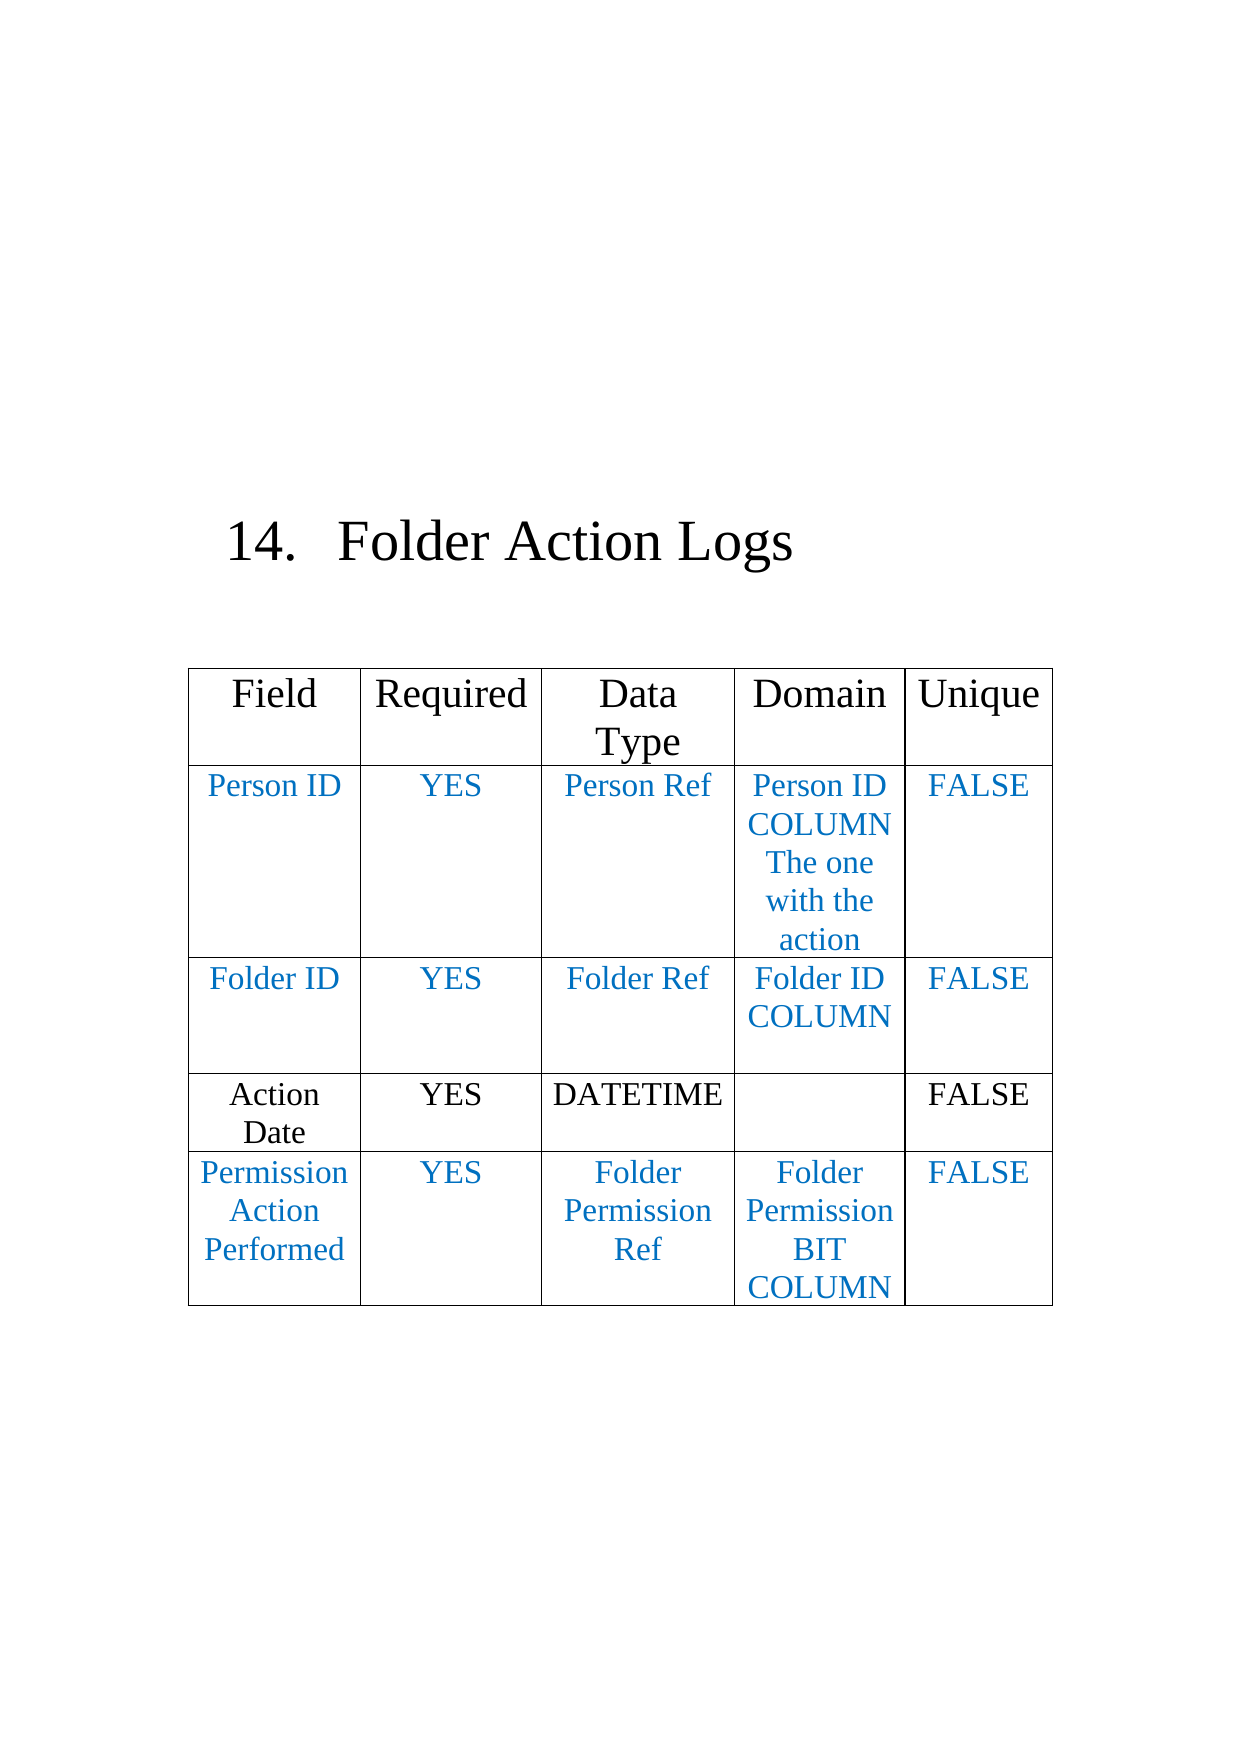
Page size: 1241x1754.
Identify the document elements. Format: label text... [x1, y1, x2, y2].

table_cell FALSE [906, 958, 1052, 1073]
table_cell Folder ID COLUMN [735, 958, 904, 1073]
table_cell YES [361, 766, 541, 957]
table_cell FALSE [906, 1074, 1052, 1151]
table_cell FALSE [906, 1152, 1052, 1305]
table_cell YES [361, 1152, 541, 1305]
table_header Data Type [542, 669, 734, 764]
table_cell [735, 1074, 904, 1151]
table_cell Folder Permission BIT COLUMN [735, 1152, 904, 1305]
table_cell YES [361, 1074, 541, 1151]
table_cell Folder Permission Ref [542, 1152, 734, 1305]
table_cell Person ID COLUMN The one with the action [735, 766, 904, 957]
list Folder Action Logs [225, 506, 1053, 573]
table_cell Person Ref [542, 766, 734, 957]
table_cell Folder Ref [542, 958, 734, 1073]
table_header Required [361, 669, 541, 764]
table_cell YES [361, 958, 541, 1073]
table_cell Permission Action Performed [189, 1152, 360, 1305]
table_cell Person ID [189, 766, 360, 957]
table_header Unique [906, 669, 1052, 764]
table_cell FALSE [906, 766, 1052, 957]
table_cell Action Date [189, 1074, 360, 1151]
table_cell Folder ID [189, 958, 360, 1073]
table_header Domain [735, 669, 904, 764]
table_header Field [189, 669, 360, 764]
table_cell DATETIME [542, 1074, 734, 1151]
